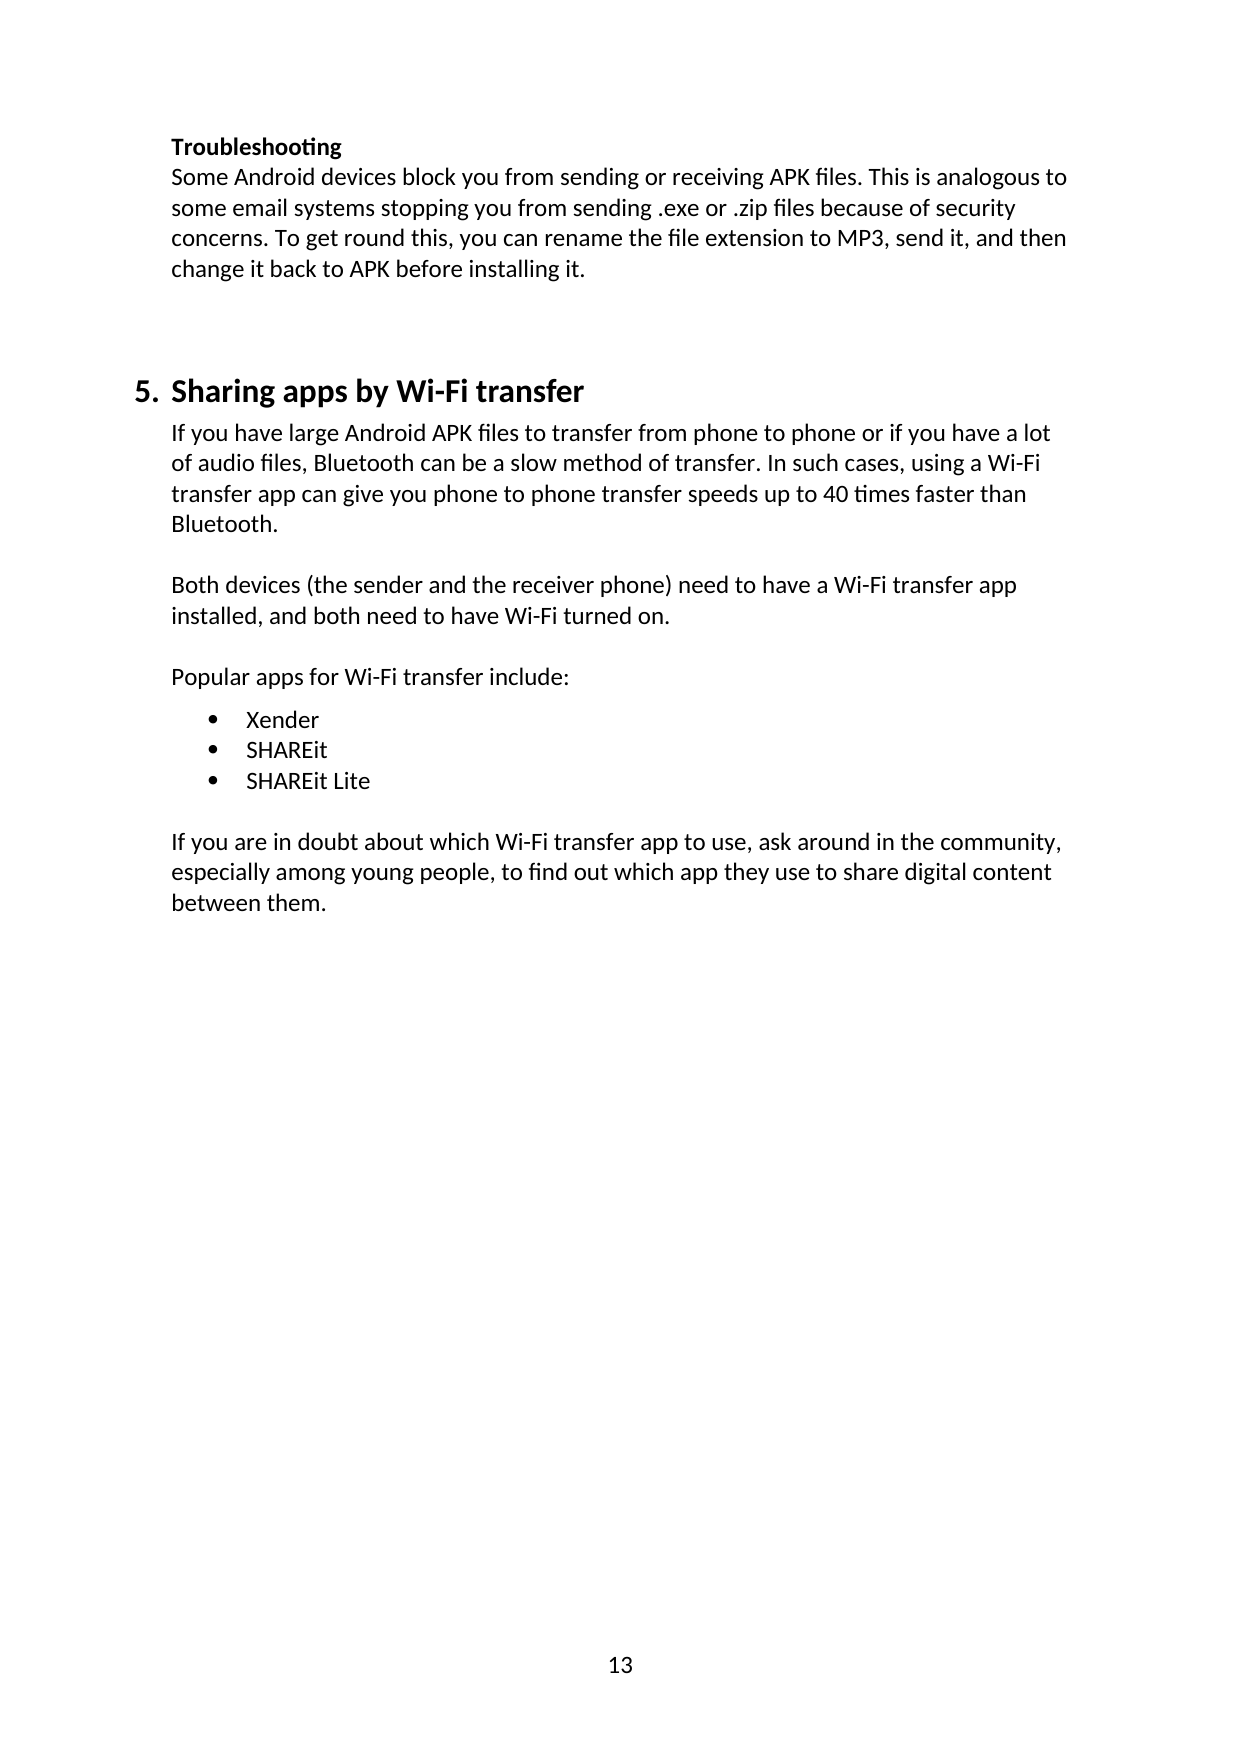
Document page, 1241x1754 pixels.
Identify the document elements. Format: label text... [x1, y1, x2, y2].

text Popular apps for Wi-Fi transfer include: [171, 661, 1069, 691]
text Both devices (the sender and the receiver phone) need to have a Wi-Fi transfer app installed, and both need to have Wi-Fi turned on. [171, 569, 1069, 630]
list Xender [209, 704, 1069, 734]
text Troubleshooting [171, 131, 1069, 162]
text If you have large Android APK files to transfer from phone to phone or if you have a lot of audio files, Bluetooth can be a slow method of transfer. In such cases, using a Wi-Fi transfer app can give you phone to phone transfer speeds up to 40 times faster than Bluetooth. [171, 417, 1069, 539]
list SHAREit Lite [209, 765, 1069, 795]
text Some Android devices block you from sending or receiving APK files. This is analogous to some email systems stopping you from sending .exe or .zip files because of security concerns. To get round this, you can rename the file extension to MP3, send it, and then change it back to APK before installing it. [171, 162, 1069, 314]
list SHAREit [209, 734, 1069, 765]
text If you are in doubt about which Wi-Fi transfer app to use, ask around in the community, especially among young people, to find out which app they use to share digital content between them. [171, 826, 1069, 917]
subtitle Sharing apps by Wi-Fi transfer [134, 370, 1069, 410]
